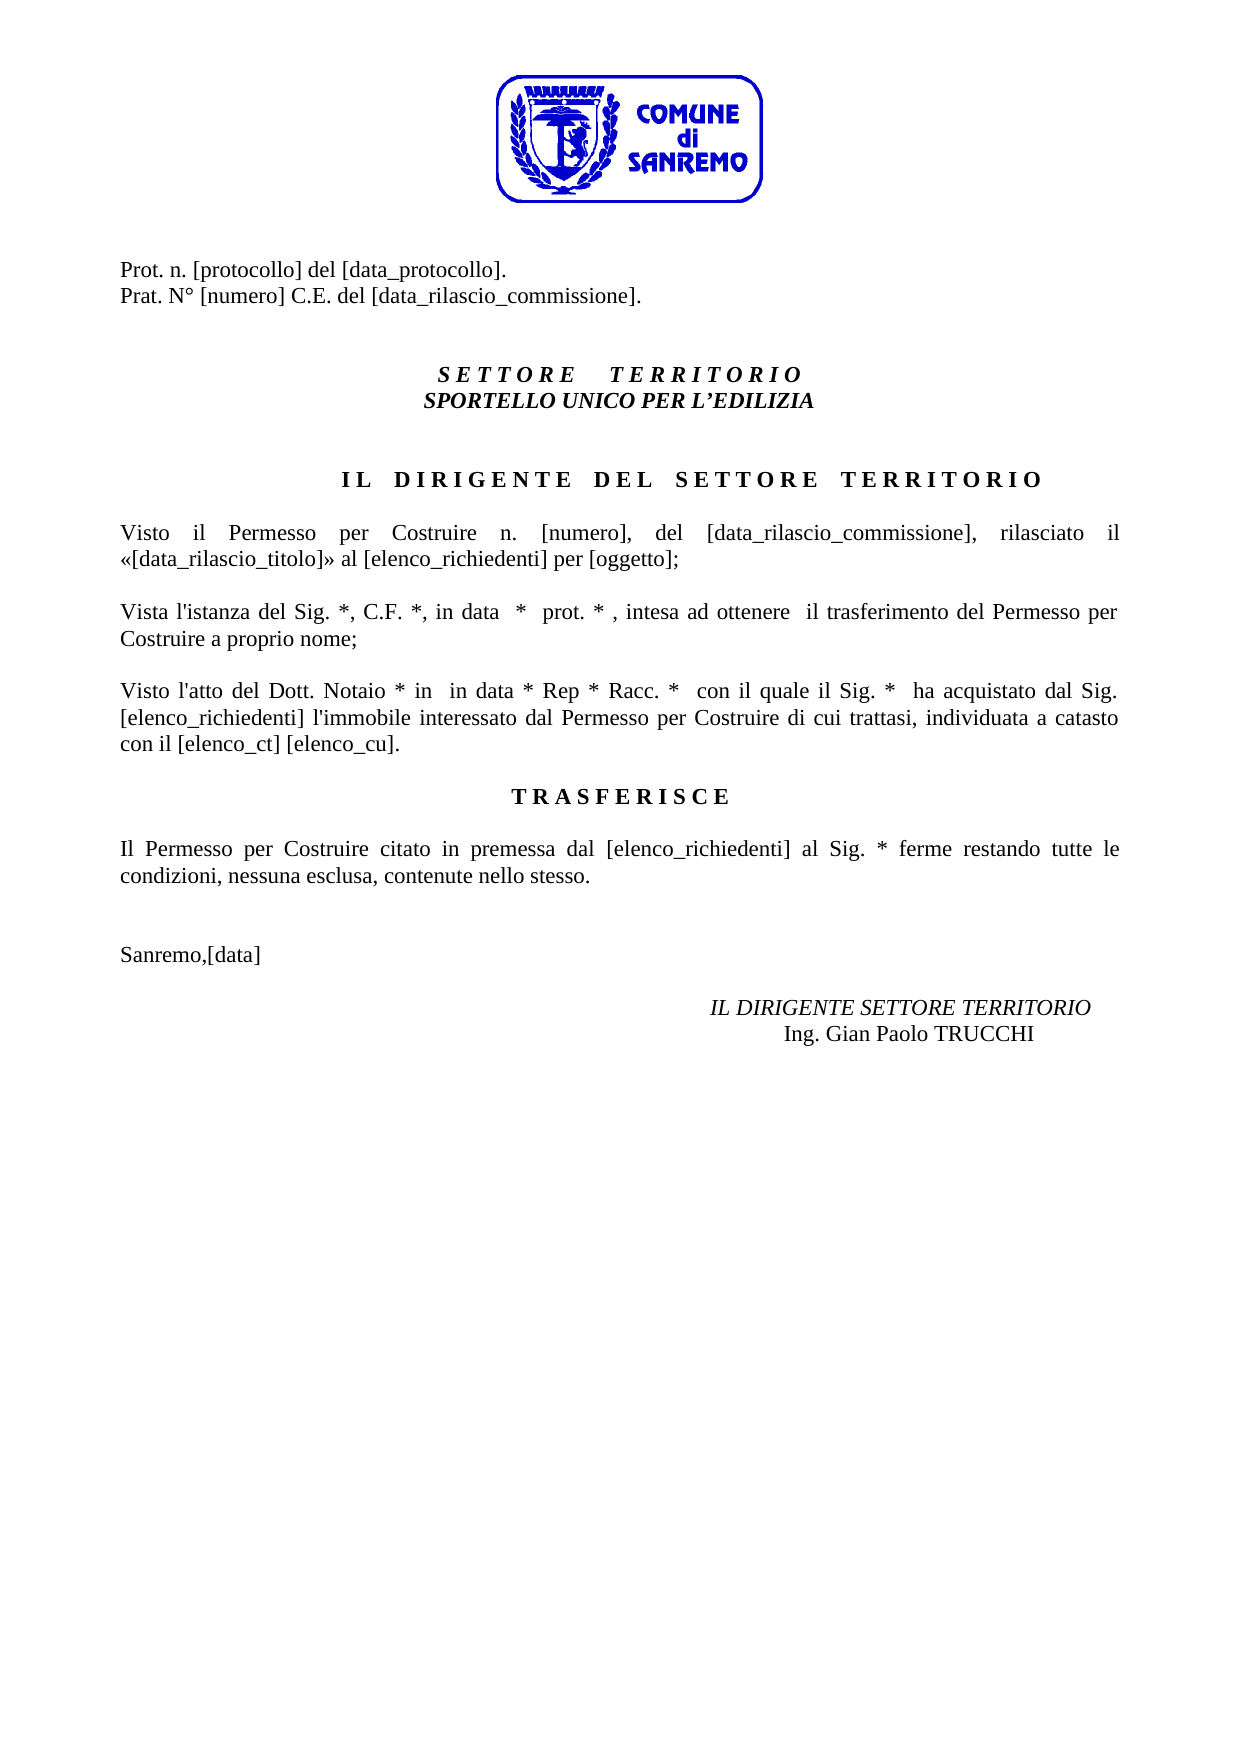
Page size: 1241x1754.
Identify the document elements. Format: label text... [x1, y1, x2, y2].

text I L D I R I G E N T E D E L S E T T O R E T E R R I T O R I O [120, 466, 1120, 493]
text S E T T O R E T E R R I T O R I O [120, 361, 1120, 387]
text Ing. Gian Paolo TRUCCHI [120, 1020, 1120, 1046]
text T R A S F E R I S C E [120, 783, 1120, 809]
text Prat. N° [numero] C.E. del [data_rilascio_commissione]. [120, 282, 1120, 308]
text Sanremo,[data] [120, 941, 1120, 967]
text SPORTELLO UNICO PER L’EDILIZIA [120, 387, 1120, 414]
text Prot. n. [protocollo] del [data_protocollo]. [120, 256, 1120, 282]
text Visto l'atto del Dott. Notaio * in in data * Rep * Racc. * con il quale il Sig. * ha acquistato dal Sig. [elenco_richiedenti] l'immobile interessato dal Permesso per Costruire di cui trattasi, individuata a catasto con il [elenco_ct] [elenco_cu]. [120, 677, 1120, 756]
text Visto il Permesso per Costruire n. [numero], del [data_rilascio_commissione], rilasciato il «[data_rilascio_titolo]» al [elenco_richiedenti] per [oggetto]; [120, 519, 1120, 572]
text Il Permesso per Costruire citato in premessa dal [elenco_richiedenti] al Sig. * ferme restando tutte le condizioni, nessuna esclusa, contenute nello stesso. [120, 835, 1120, 888]
text IL DIRIGENTE SETTORE TERRITORIO [120, 993, 1120, 1020]
text Vista l'istanza del Sig. *, C.F. *, in data * prot. * , intesa ad ottenere il trasferimento del Permesso per Costruire a proprio nome; [120, 598, 1120, 651]
picture [496, 75, 786, 203]
